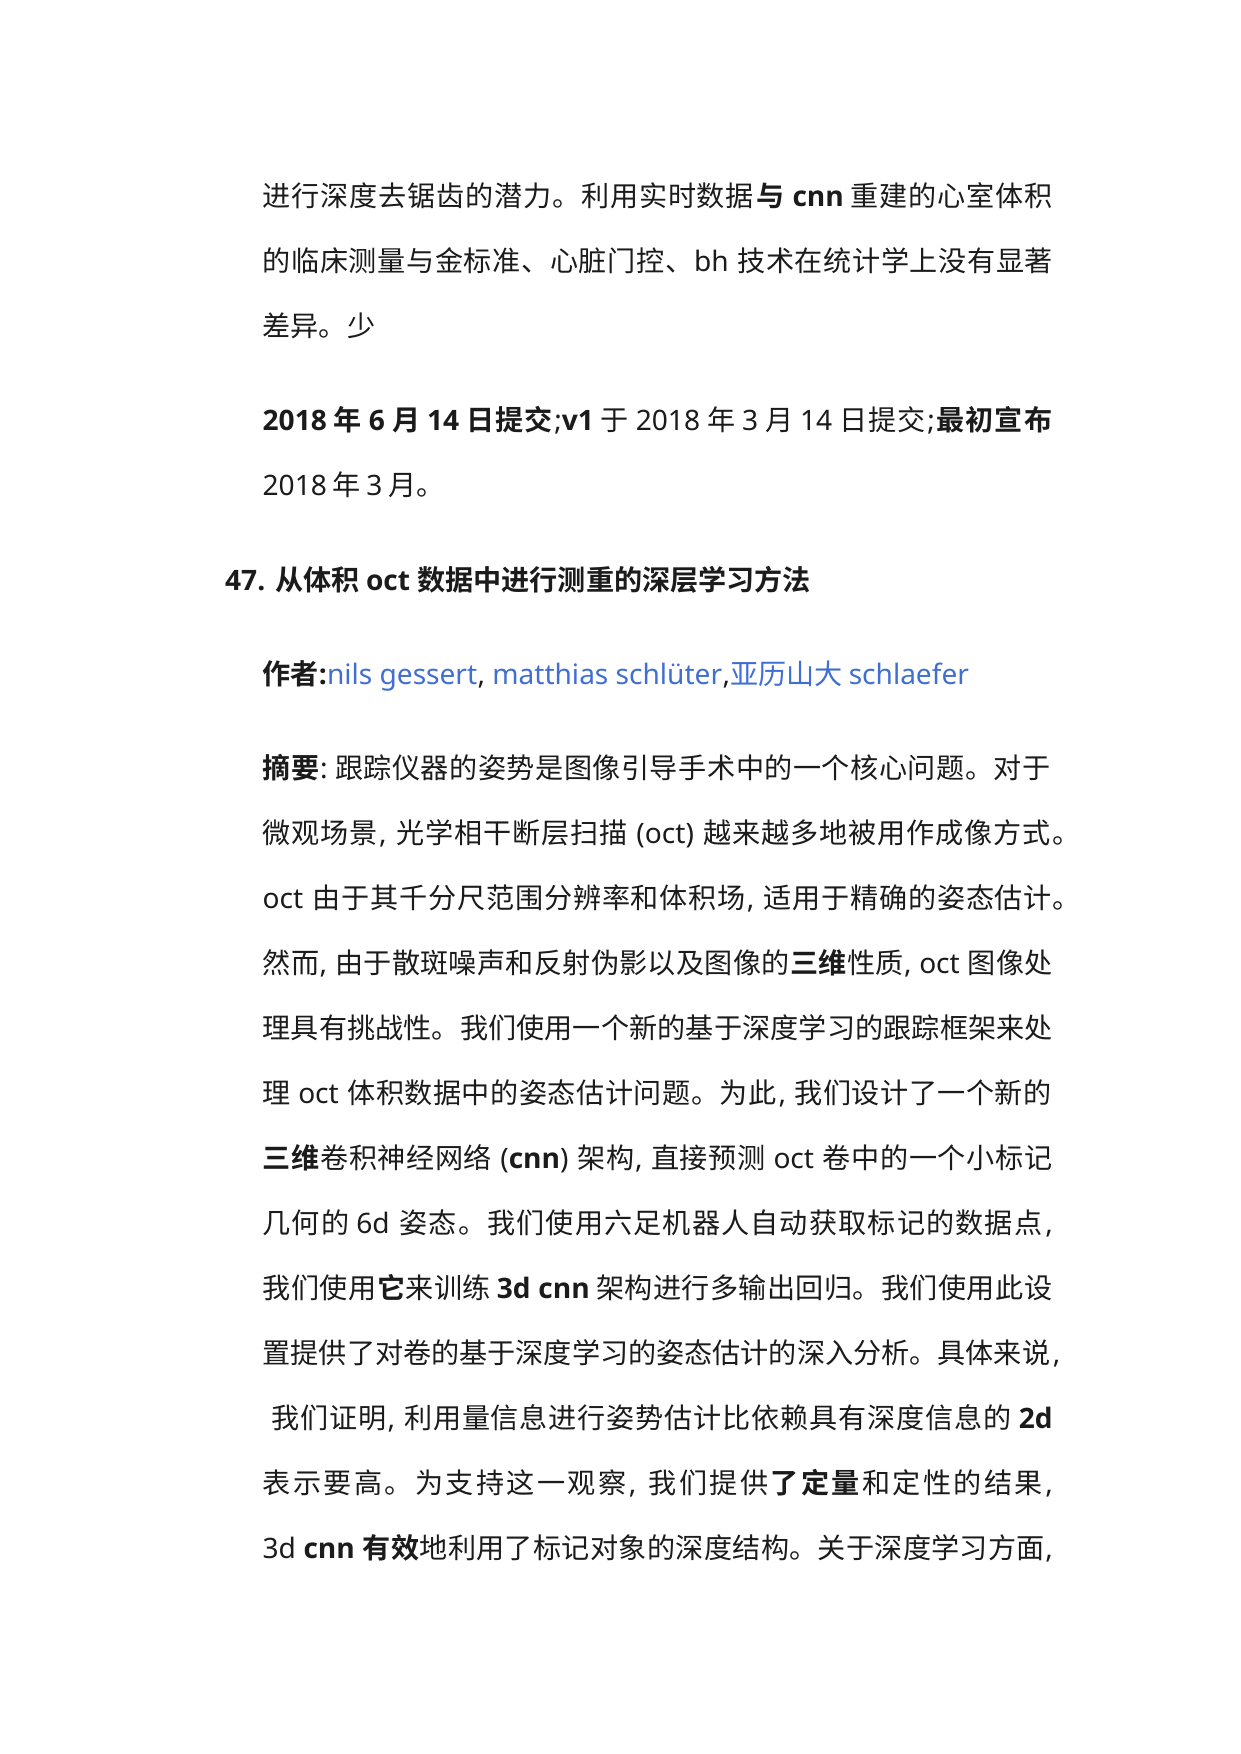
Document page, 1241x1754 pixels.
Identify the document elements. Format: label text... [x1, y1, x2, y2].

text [262, 162, 1053, 357]
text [262, 734, 1053, 1579]
list 从体积 oct 数据中进行测重的深层学习方法 [225, 545, 1053, 610]
text 作者:nils gessert, matthias schlüter,亚历山大 schlaefer [262, 639, 1053, 704]
text 2018年6月14日提交;v1于2018年3月14日提交;最初宣布2018年3月。 [262, 386, 1053, 516]
